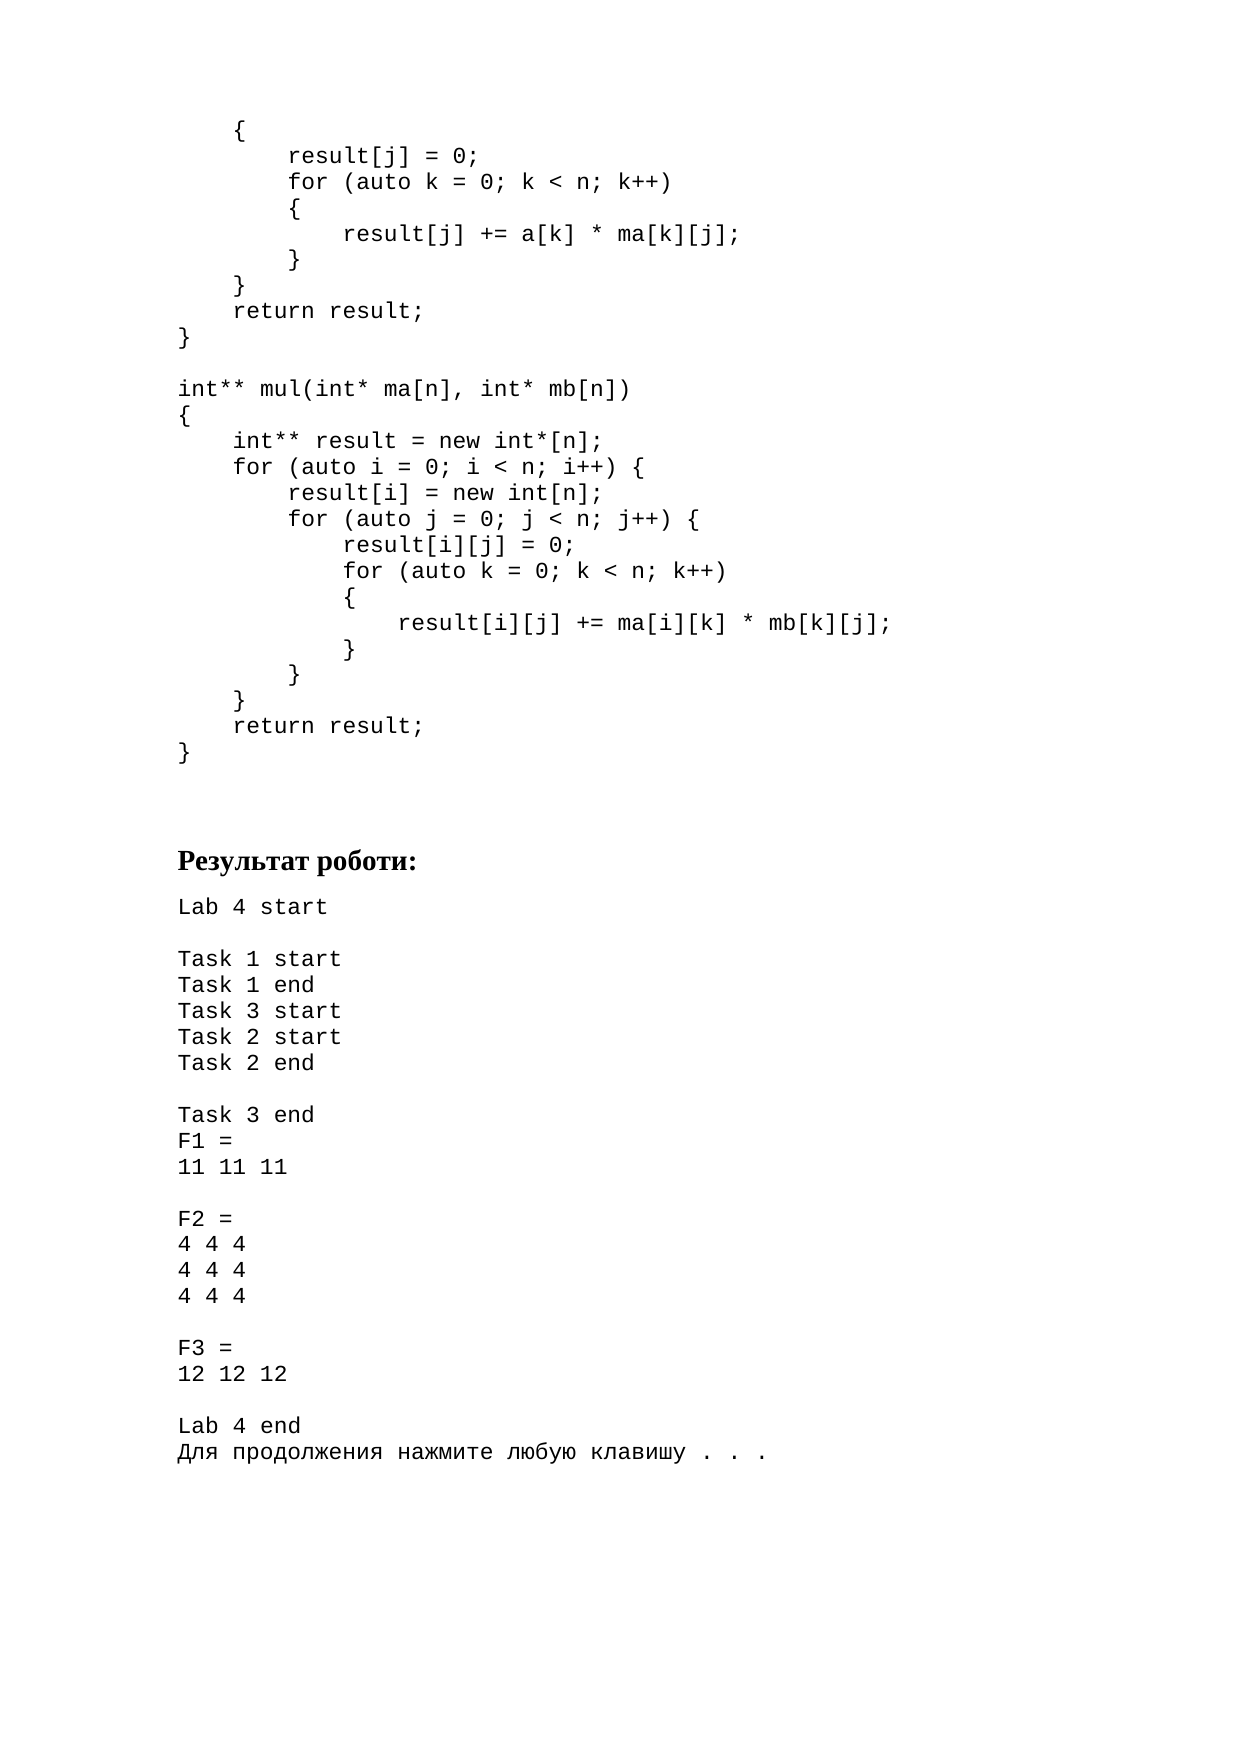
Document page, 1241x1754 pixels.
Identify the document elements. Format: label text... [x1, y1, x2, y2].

text result[j] = 0; [177, 144, 1152, 170]
text Для продолжения нажмите любую клавишу . . . [177, 1440, 1152, 1466]
text } [177, 741, 1152, 767]
text { [177, 585, 1152, 611]
text for (auto j = 0; j < n; j++) { [177, 507, 1152, 533]
text return result; [177, 300, 1152, 326]
text Task 1 start [177, 947, 1152, 973]
text Lab 4 start [177, 896, 1152, 922]
text int** result = new int*[n]; [177, 429, 1152, 455]
text for (auto i = 0; i < n; i++) { [177, 455, 1152, 481]
text 4 4 4 [177, 1285, 1152, 1311]
text Task 3 start [177, 999, 1152, 1025]
text Lab 4 end [177, 1414, 1152, 1440]
text 12 12 12 [177, 1362, 1152, 1388]
text { [177, 196, 1152, 222]
text F3 = [177, 1337, 1152, 1362]
text } [177, 689, 1152, 715]
text Task 2 start [177, 1025, 1152, 1051]
text } [177, 326, 1152, 352]
text } [177, 274, 1152, 300]
text { [177, 403, 1152, 429]
text Task 3 end [177, 1103, 1152, 1129]
text { [177, 118, 1152, 144]
text F1 = [177, 1129, 1152, 1155]
text Task 2 end [177, 1051, 1152, 1077]
text F2 = [177, 1207, 1152, 1233]
text result[i] = new int[n]; [177, 481, 1152, 507]
text 4 4 4 [177, 1233, 1152, 1259]
text result[j] += a[k] * ma[k][j]; [177, 222, 1152, 248]
text for (auto k = 0; k < n; k++) [177, 170, 1152, 196]
text int** mul(int* ma[n], int* mb[n]) [177, 377, 1152, 403]
text 4 4 4 [177, 1259, 1152, 1285]
text Task 1 end [177, 973, 1152, 999]
text return result; [177, 715, 1152, 741]
text for (auto k = 0; k < n; k++) [177, 559, 1152, 585]
text } [177, 248, 1152, 274]
text 11 11 11 [177, 1155, 1152, 1181]
text result[i][j] = 0; [177, 533, 1152, 559]
text result[i][j] += ma[i][k] * mb[k][j]; [177, 611, 1152, 637]
text } [177, 637, 1152, 663]
text } [177, 663, 1152, 689]
text Результат роботи: [177, 843, 1152, 877]
